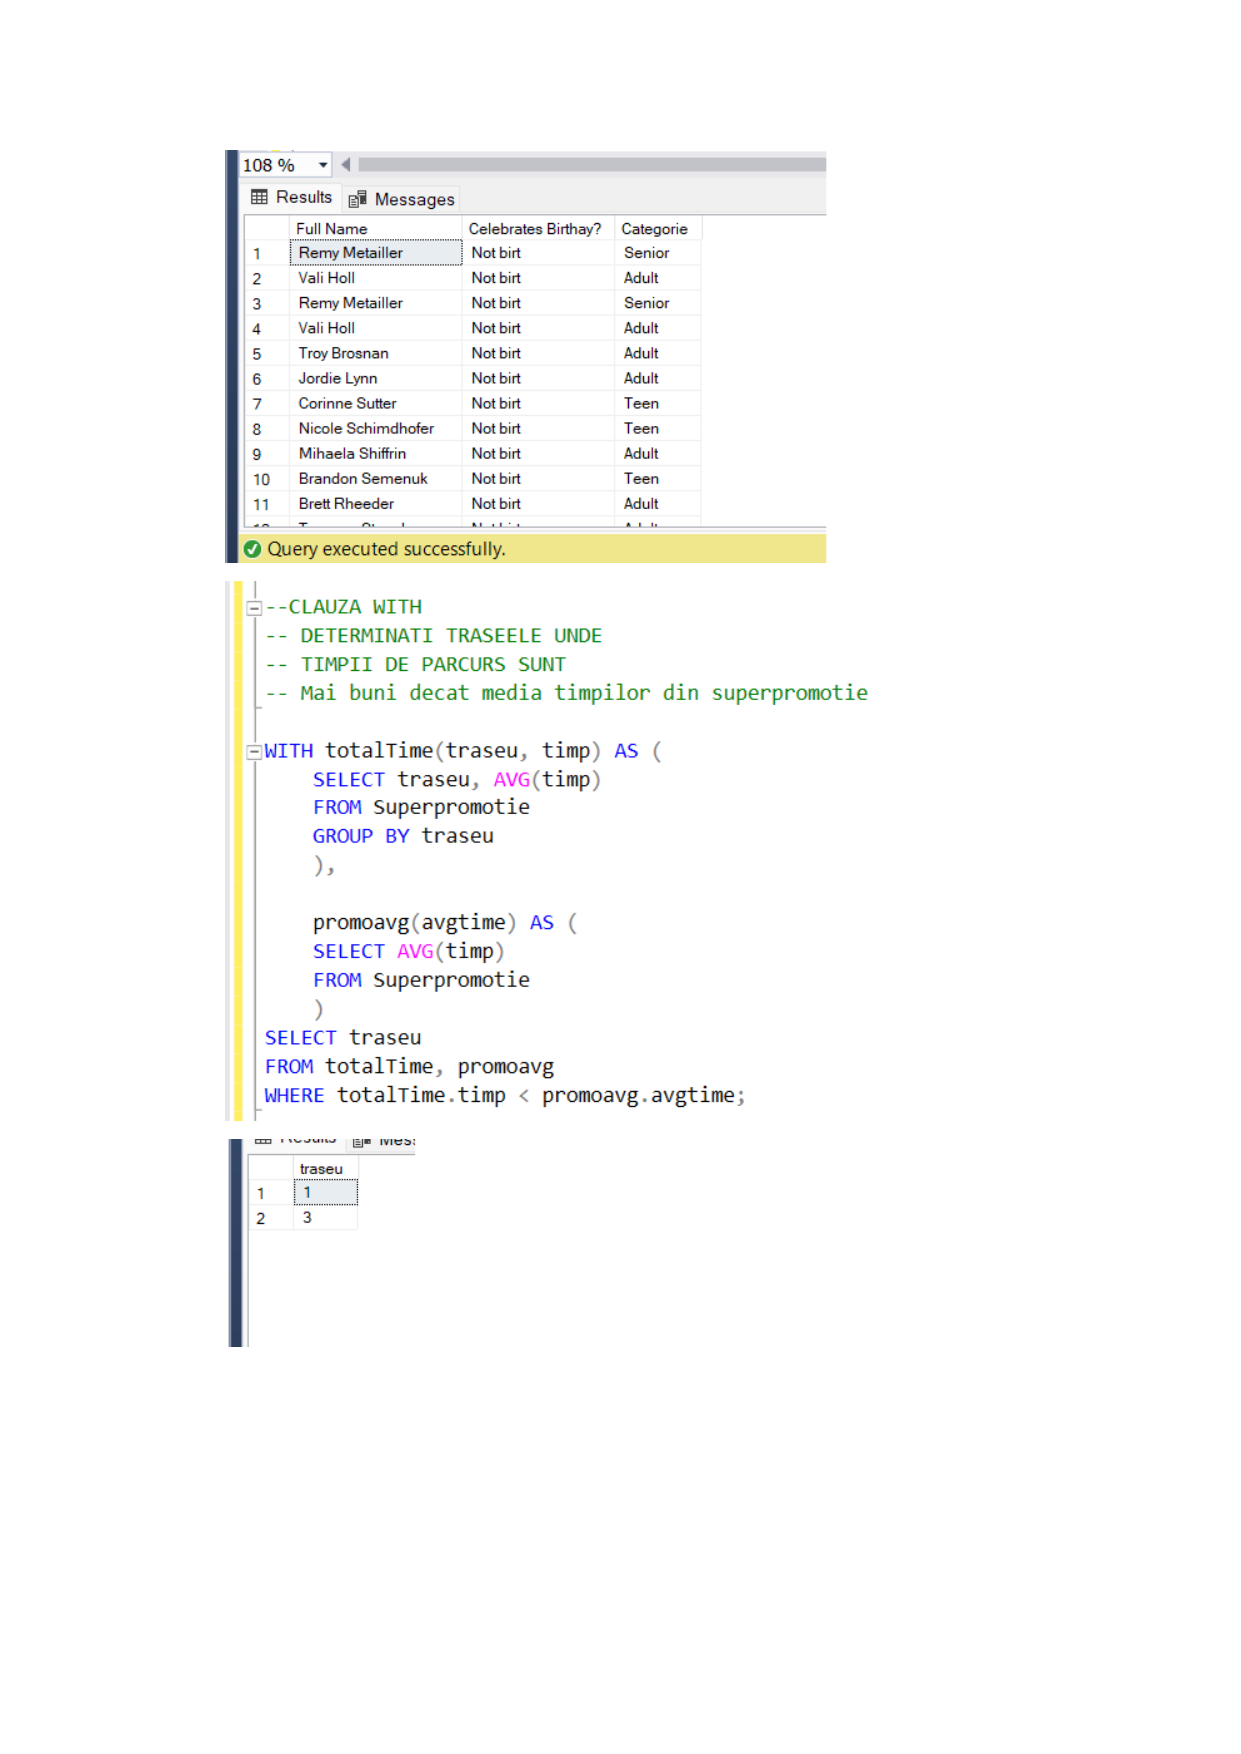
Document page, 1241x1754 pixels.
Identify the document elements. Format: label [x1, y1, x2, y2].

picture [225, 581, 969, 1121]
picture [225, 150, 827, 563]
picture [225, 1139, 415, 1347]
